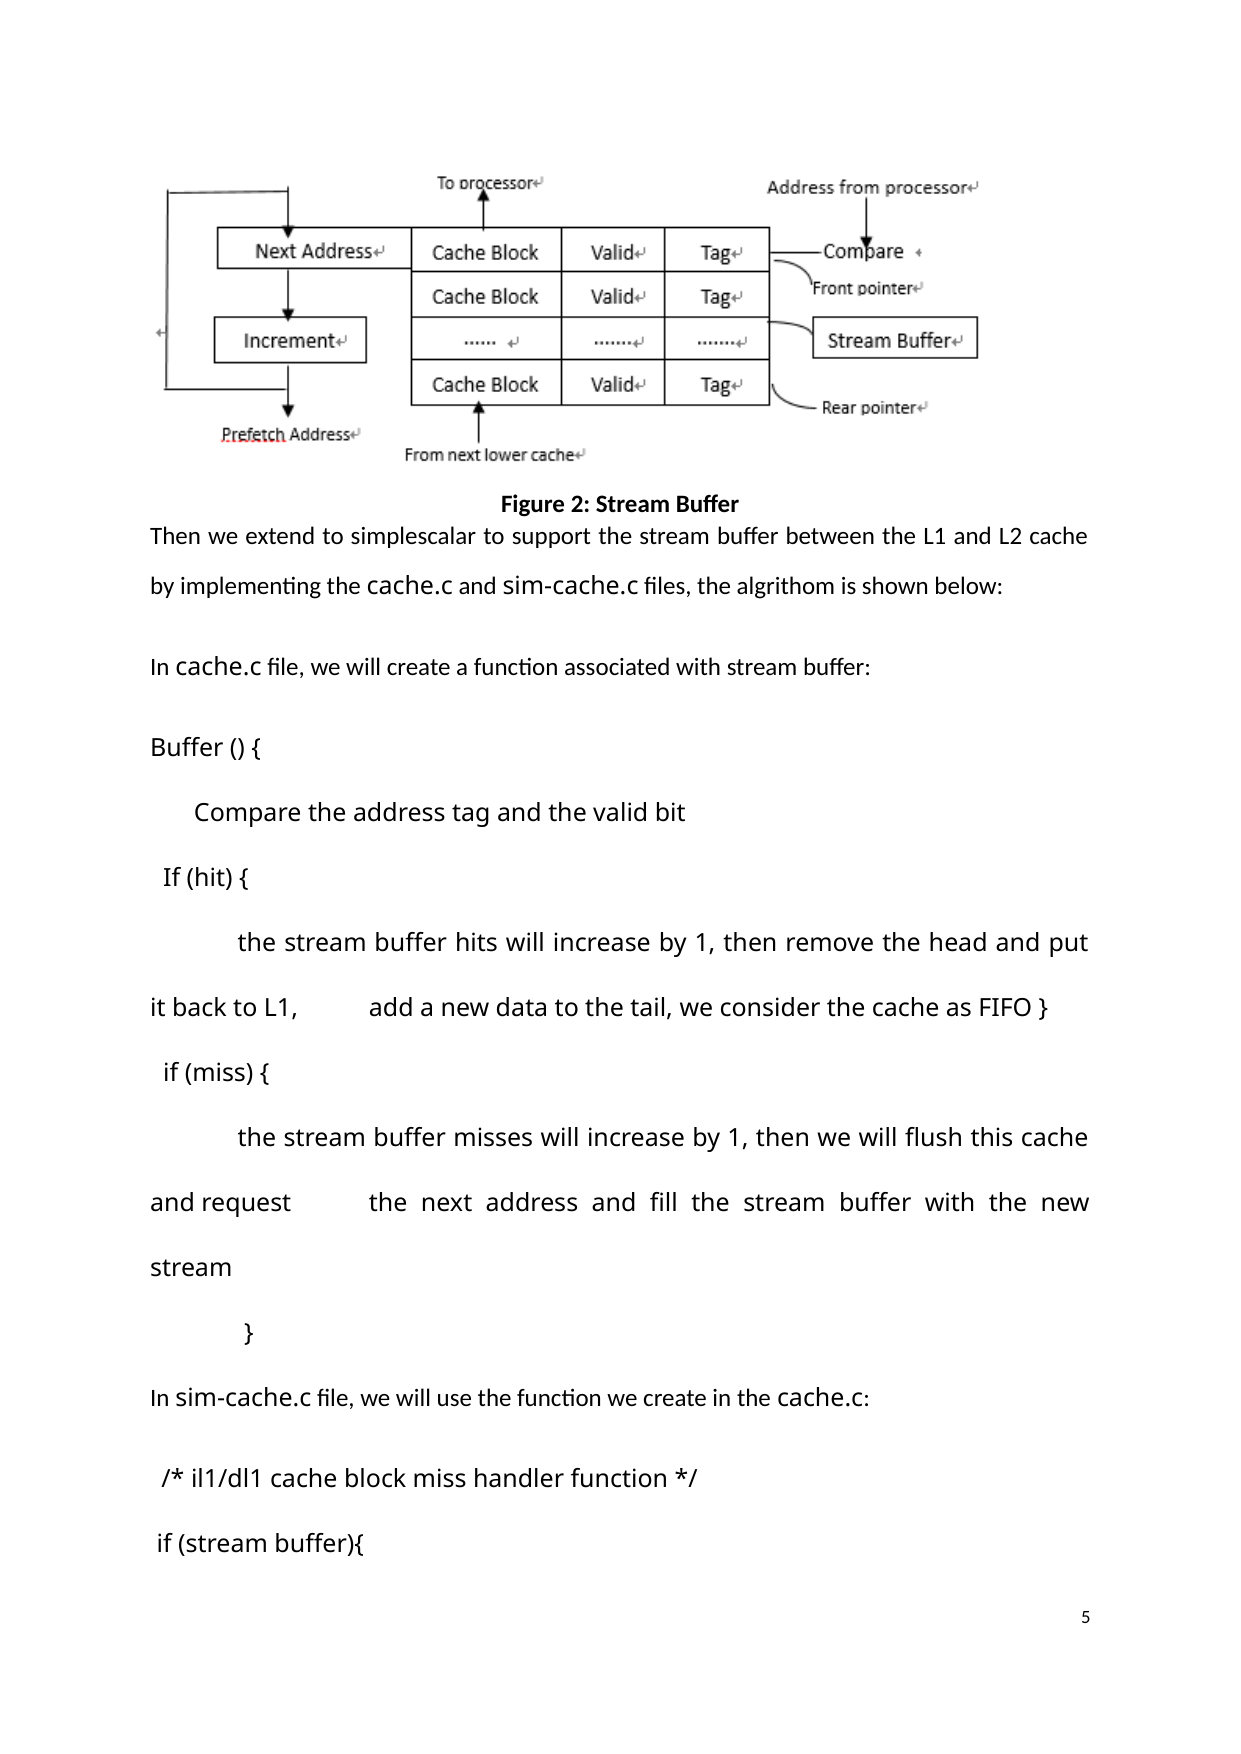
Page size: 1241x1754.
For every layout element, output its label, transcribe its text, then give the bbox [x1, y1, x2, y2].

text Then we extend to simplescalar to support the stream buffer between the L1 and L2 cache by implementing the cache.c and sim-cache.c files, the algrithom is shown below: [150, 519, 1090, 617]
text Buffer () { [150, 714, 1090, 779]
picture [150, 162, 983, 480]
text the stream buffer hits will increase by 1, then remove the head and put it back to L1, add a new data to the tail, we consider the cache as FIFO } [150, 909, 1090, 1039]
text if (miss) { [150, 1039, 1090, 1104]
text In sim-cache.c file, we will use the function we create in the cache.c: [150, 1364, 1090, 1429]
text In cache.c file, we will create a function associated with stream buffer: [150, 633, 1090, 698]
text If (hit) { [150, 844, 1090, 909]
text Figure 2: Stream Buffer [150, 487, 1090, 519]
text if (stream buffer){ [150, 1511, 1090, 1576]
text the stream buffer misses will increase by 1, then we will flush this cache and request the next address and fill the stream buffer with the new stream [150, 1104, 1090, 1299]
text Compare the address tag and the valid bit [150, 779, 1090, 844]
text /* il1/dl1 cache block miss handler function */ [150, 1446, 1090, 1511]
text } [150, 1299, 1090, 1364]
